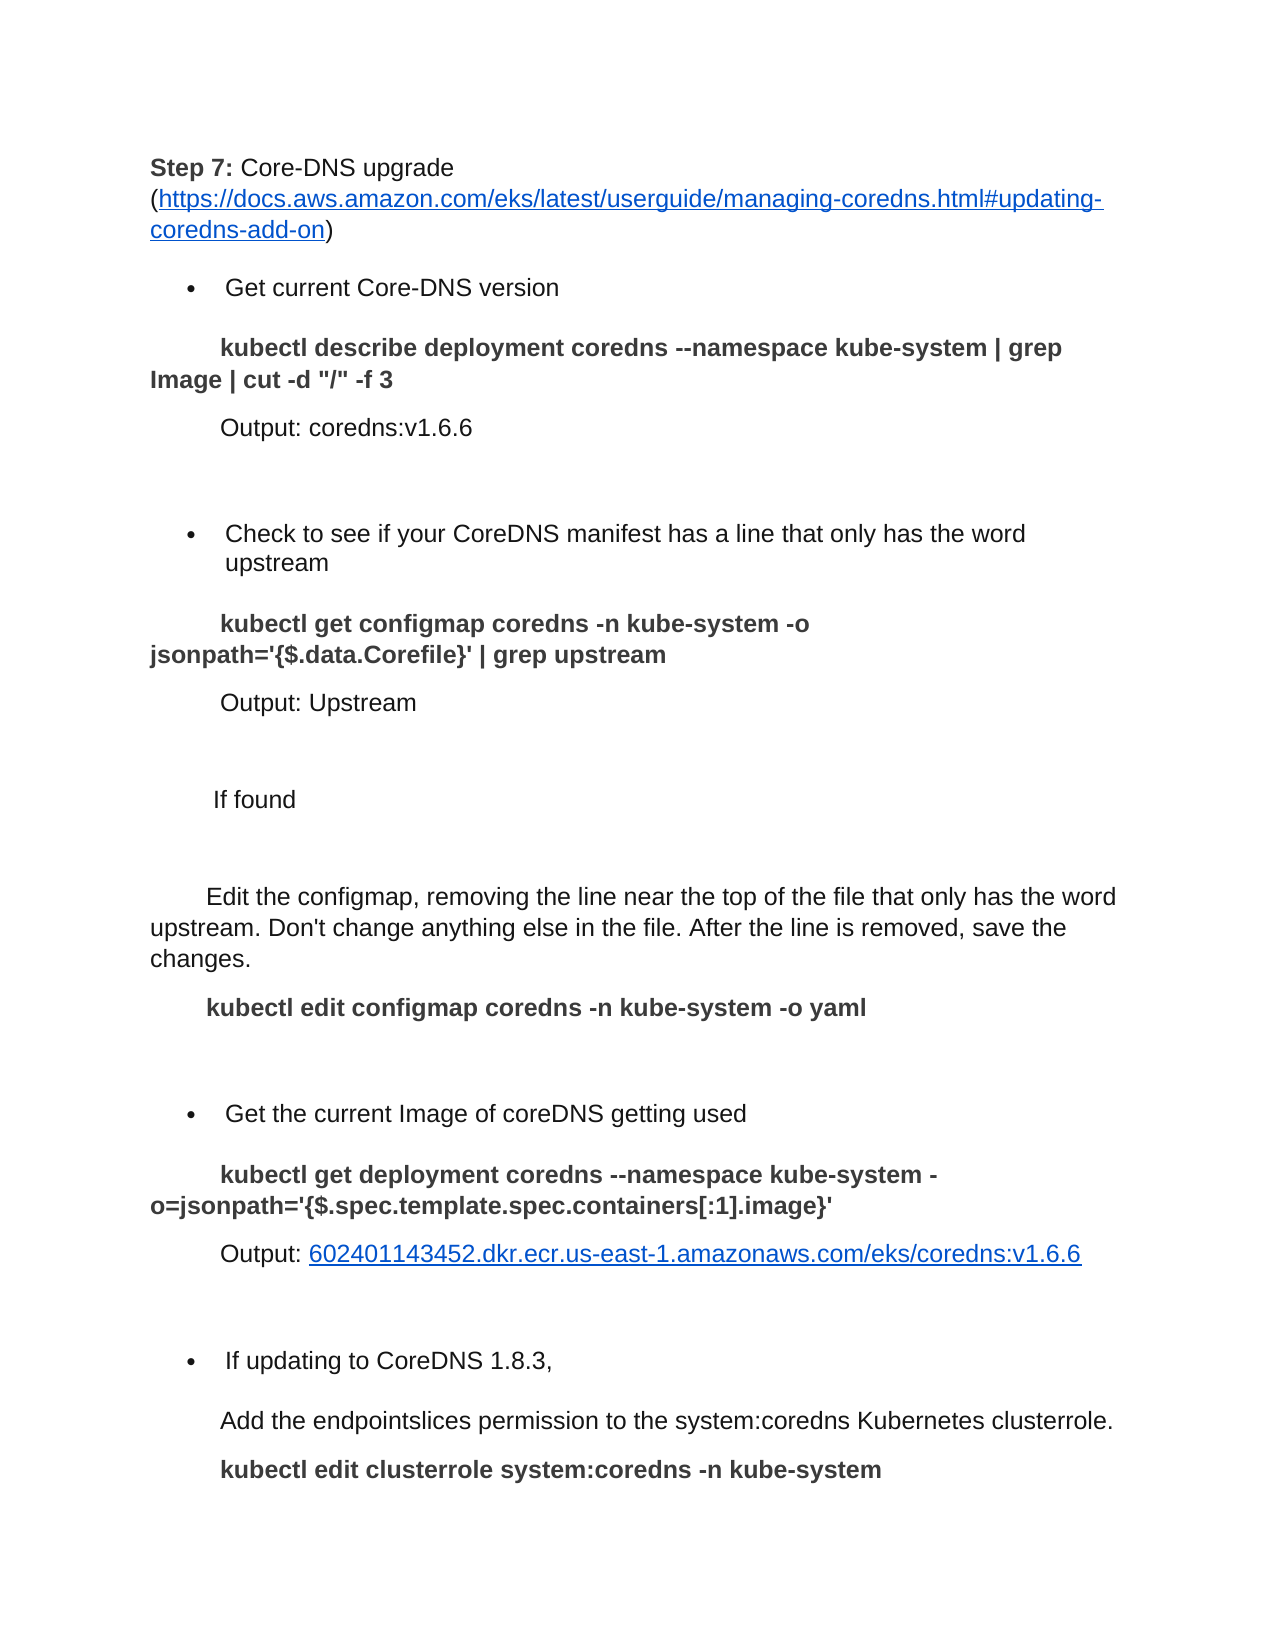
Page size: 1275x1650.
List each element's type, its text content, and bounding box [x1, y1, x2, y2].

list Get current Core-DNS version [187, 273, 1125, 302]
text Add the endpointslices permission to the system:coredns Kubernetes clusterrole. [150, 1404, 1125, 1435]
list If updating to CoreDNS 1.8.3, [187, 1346, 1125, 1374]
text kubectl edit clusterrole system:coredns -n kube-system [150, 1452, 1125, 1483]
text kubectl get deployment coredns --namespace kube-system -o=jsonpath='{$.spec.template.spec.containers[:1].image}' [150, 1157, 1125, 1220]
text Output: Upstream [150, 686, 1125, 717]
text Edit the configmap, removing the line near the top of the file that only has the word upstream. Don't change anything else in the file. After the line is removed, save the changes. [150, 879, 1125, 973]
text kubectl get configmap coredns -n kube-system -o jsonpath='{$.data.Corefile}' | grep upstream [150, 606, 1125, 668]
list Check to see if your CoreDNS manifest has a line that only has the word upstream [187, 519, 1125, 577]
text If found [150, 783, 1125, 814]
text kubectl edit configmap coredns -n kube-system -o yaml [150, 990, 1125, 1022]
text kubectl describe deployment coredns --namespace kube-system | grep Image | cut -d "/" -f 3 [150, 331, 1125, 393]
text Step 7: Core-DNS upgrade (https://docs.aws.amazon.com/eks/latest/userguide/managing-coredns.html#updating-coredns-add-on) [150, 150, 1125, 244]
text Output: 602401143452.dkr.ecr.us-east-1.amazonaws.com/eks/coredns:v1.6.6 [150, 1237, 1125, 1268]
list Get the current Image of coreDNS getting used [187, 1099, 1125, 1128]
text Output: coredns:v1.6.6 [150, 411, 1125, 442]
